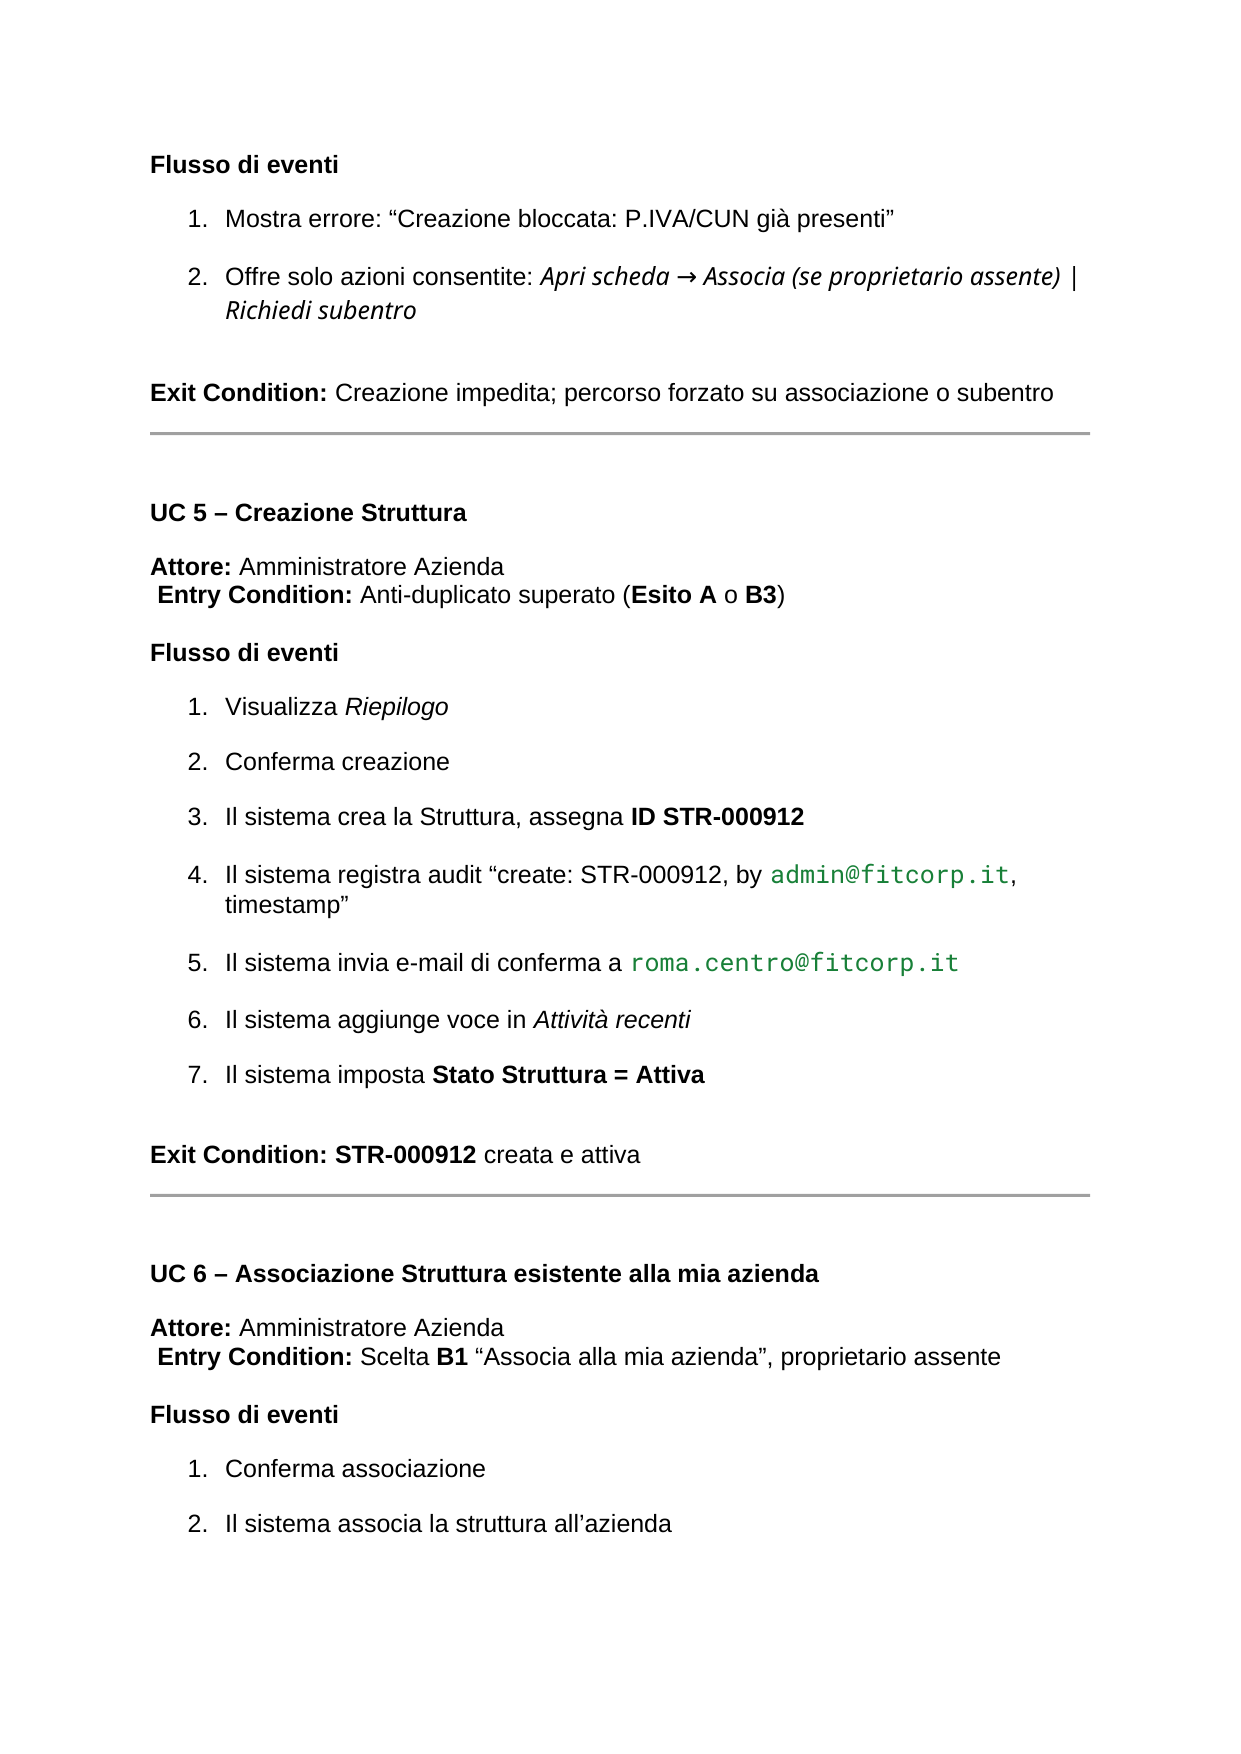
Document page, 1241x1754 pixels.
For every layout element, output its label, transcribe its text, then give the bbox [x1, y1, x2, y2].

text Exit Condition: Creazione impedita; percorso forzato su associazione o subentro [150, 378, 1090, 407]
list Il sistema associa la struttura all’azienda [187, 1509, 1090, 1564]
subtitle Flusso di eventi [150, 150, 1090, 179]
subtitle UC 6 – Associazione Struttura esistente alla mia azienda [150, 1259, 1090, 1288]
list Il sistema registra audit “create: STR-000912, by admin@fitcorp.it, timestamp” [187, 857, 1090, 945]
subtitle Flusso di eventi [150, 1400, 1090, 1429]
text Attore: Amministratore Azienda Entry Condition: Anti-duplicato superato (Esito A o B3) [150, 552, 1090, 609]
list Il sistema crea la Struttura, assegna ID STR-000912 [187, 802, 1090, 857]
list Il sistema imposta Stato Struttura = Attiva [187, 1060, 1090, 1115]
list Mostra errore: “Creazione bloccata: P.IVA/CUN già presenti” [187, 204, 1090, 259]
list Offre solo azioni consentite: Apri scheda → Associa (se proprietario assente) | Richiedi subentro [187, 259, 1090, 353]
subtitle UC 5 – Creazione Struttura [150, 498, 1090, 527]
list Visualizza Riepilogo [187, 692, 1090, 747]
list Conferma creazione [187, 747, 1090, 802]
list Conferma associazione [187, 1454, 1090, 1509]
text Attore: Amministratore Azienda Entry Condition: Scelta B1 “Associa alla mia azienda”, proprietario assente [150, 1313, 1090, 1371]
subtitle Flusso di eventi [150, 638, 1090, 667]
text Exit Condition: STR-000912 creata e attiva [150, 1140, 1090, 1169]
list Il sistema invia e-mail di conferma a roma.centro@fitcorp.it [187, 945, 1090, 1005]
list Il sistema aggiunge voce in Attività recenti [187, 1005, 1090, 1060]
